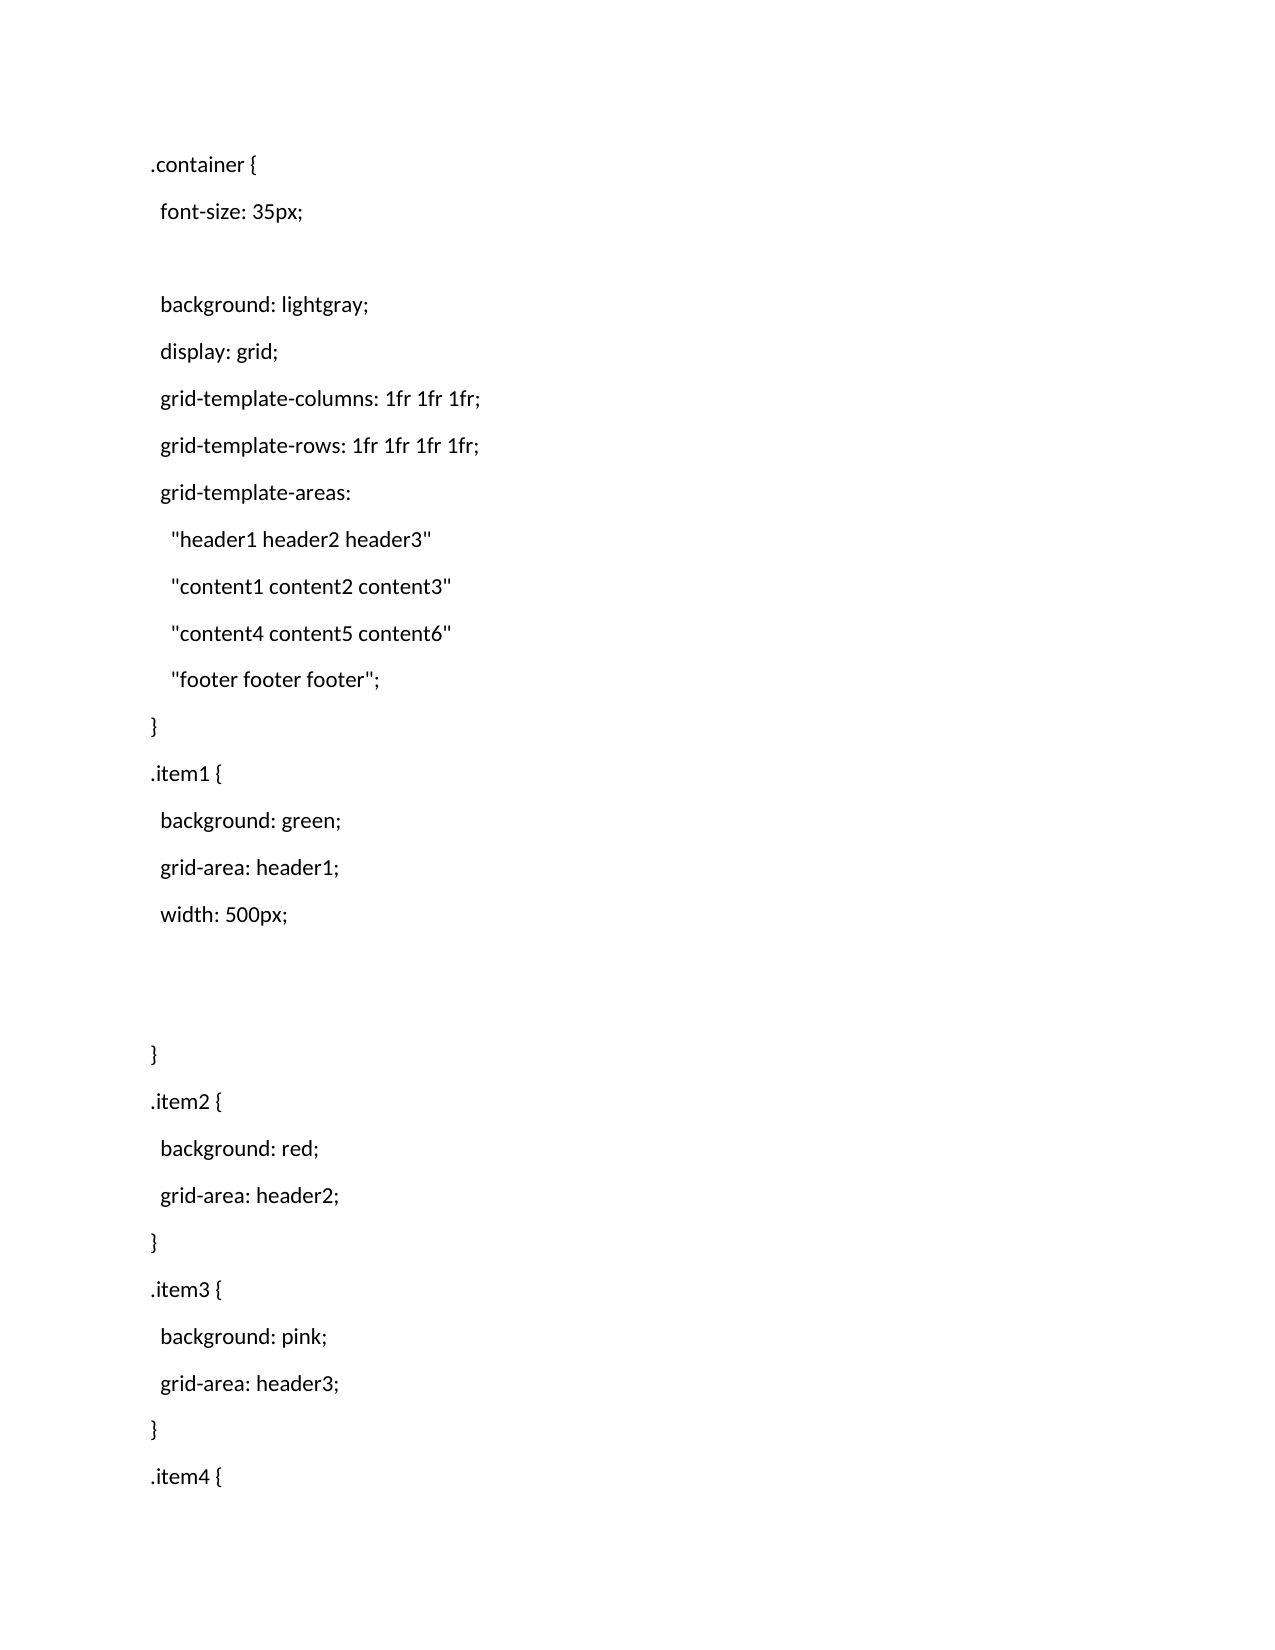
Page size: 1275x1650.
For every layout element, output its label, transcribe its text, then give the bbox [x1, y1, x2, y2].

text } [150, 1041, 1125, 1069]
text background: red; [150, 1134, 1125, 1162]
text grid-area: header3; [150, 1369, 1125, 1397]
text "content4 content5 content6" [150, 619, 1125, 647]
text .item3 { [150, 1275, 1125, 1303]
text width: 500px; [150, 900, 1125, 928]
text .item4 { [150, 1462, 1125, 1491]
text "footer footer footer"; [150, 666, 1125, 694]
text font-size: 35px; [150, 197, 1125, 225]
text } [150, 1416, 1125, 1444]
text } [150, 1228, 1125, 1256]
text } [150, 712, 1125, 741]
text "header1 header2 header3" [150, 525, 1125, 553]
text grid-template-columns: 1fr 1fr 1fr; [150, 384, 1125, 412]
text "content1 content2 content3" [150, 572, 1125, 600]
text grid-template-areas: [150, 478, 1125, 506]
text grid-area: header2; [150, 1181, 1125, 1209]
text grid-template-rows: 1fr 1fr 1fr 1fr; [150, 431, 1125, 459]
text display: grid; [150, 337, 1125, 366]
text grid-area: header1; [150, 853, 1125, 881]
text .item1 { [150, 759, 1125, 787]
text background: pink; [150, 1322, 1125, 1350]
text background: green; [150, 806, 1125, 834]
text background: lightgray; [150, 291, 1125, 319]
text .container { [150, 150, 1125, 178]
text .item2 { [150, 1087, 1125, 1116]
